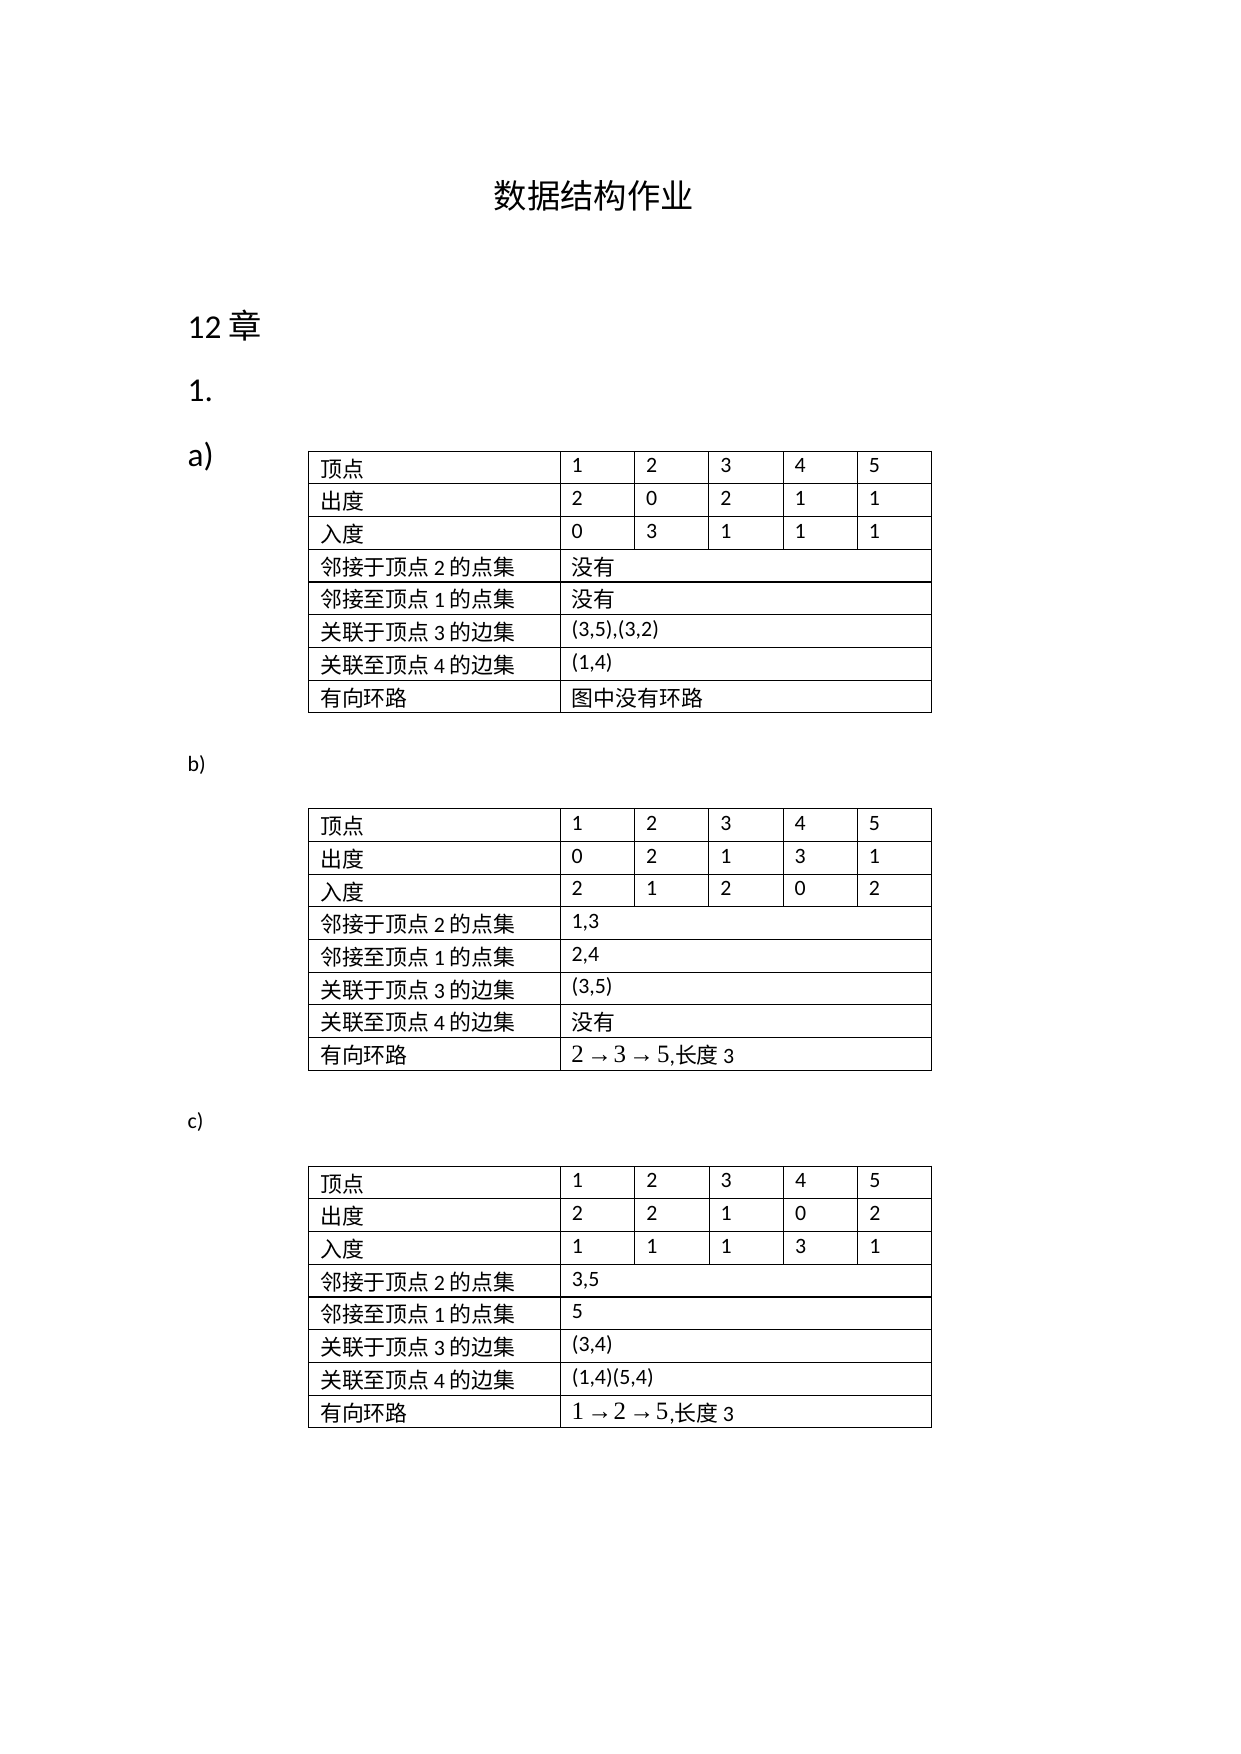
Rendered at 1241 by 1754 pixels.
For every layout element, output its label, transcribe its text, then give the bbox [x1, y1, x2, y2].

table_cell 1 [710, 1199, 783, 1231]
text 数据结构作业 [450, 162, 1053, 227]
table_cell 5 [561, 1298, 931, 1329]
table_cell (1,4) [561, 648, 931, 679]
table_cell 3 [784, 842, 857, 873]
table_cell (3,5),(3,2) [561, 615, 931, 647]
text b) [187, 747, 1053, 779]
table_cell 1 [858, 1232, 931, 1264]
table_header 3 [710, 1167, 783, 1198]
table_cell 2 [858, 1199, 931, 1231]
table_cell 3,5 [561, 1265, 931, 1296]
table_cell 邻接至顶点1的点集 [309, 1298, 560, 1329]
table_cell 邻接至顶点1的点集 [309, 940, 560, 972]
table_cell 有向环路 [309, 1396, 560, 1427]
table_cell 2 [635, 1199, 709, 1231]
table_cell 2 [561, 484, 634, 516]
table_cell 1 [858, 484, 931, 516]
table_cell 关联于顶点3的边集 [309, 615, 560, 647]
table_header 5 [858, 1167, 931, 1198]
table_cell 邻接于顶点2的点集 [309, 1265, 560, 1296]
text 1. [187, 357, 1053, 422]
table_header 1 [561, 809, 634, 841]
table_cell 没有 [561, 1005, 931, 1037]
table_cell 关联于顶点3的边集 [309, 1330, 560, 1362]
table_cell 3 [784, 1232, 857, 1264]
table_header 1 [561, 1167, 634, 1198]
table_cell 1 [710, 1232, 783, 1264]
table_cell 2 [635, 842, 708, 873]
table_cell ,长度3 [561, 1038, 931, 1070]
table_header 4 [784, 809, 857, 841]
table_cell 0 [561, 517, 634, 549]
table_header 顶点 [309, 809, 560, 841]
table_header 1 [561, 452, 634, 483]
table_cell 2 [858, 875, 931, 906]
table_header 2 [635, 1167, 709, 1198]
table_cell 出度 [309, 842, 560, 873]
table_cell 邻接于顶点2的点集 [309, 550, 560, 581]
table_cell 邻接于顶点2的点集 [309, 907, 560, 939]
table_cell 3 [635, 517, 708, 549]
table_cell 2 [561, 1199, 634, 1231]
table_cell 1 [561, 1232, 634, 1264]
table_cell 0 [561, 842, 634, 873]
table_cell (1,4)(5,4) [561, 1363, 931, 1394]
table_cell 2,4 [561, 940, 931, 972]
table_header 3 [709, 452, 783, 483]
table_cell 出度 [309, 1199, 560, 1231]
table_cell 1 [635, 1232, 709, 1264]
table_cell ,长度3 [561, 1396, 931, 1427]
table_cell 1 [784, 517, 857, 549]
table_cell 2 [709, 484, 783, 516]
table_cell 有向环路 [309, 681, 560, 712]
text c) [187, 1104, 1053, 1137]
table_cell 关联至顶点4的边集 [309, 1005, 560, 1037]
table_cell 0 [784, 875, 857, 906]
table_cell 1 [709, 517, 783, 549]
table_header 2 [635, 452, 708, 483]
table_cell 邻接至顶点1的点集 [309, 583, 560, 614]
table_cell 有向环路 [309, 1038, 560, 1070]
table_cell 1 [858, 517, 931, 549]
table_cell 出度 [309, 484, 560, 516]
table_cell (3,4) [561, 1330, 931, 1362]
table_header 5 [858, 452, 931, 483]
table_cell 0 [784, 1199, 857, 1231]
table_header 4 [784, 452, 857, 483]
table_cell 入度 [309, 517, 560, 549]
table_cell 没有 [561, 583, 931, 614]
table_cell 关联于顶点3的边集 [309, 973, 560, 1004]
table_cell 1,3 [561, 907, 931, 939]
table_header 顶点 [309, 1167, 560, 1198]
table_header 2 [635, 809, 708, 841]
table_cell 1 [635, 875, 708, 906]
table_header 5 [858, 809, 931, 841]
table_cell 没有 [561, 550, 931, 581]
table_cell 2 [709, 875, 783, 906]
table_cell 2 [561, 875, 634, 906]
table_cell 0 [635, 484, 708, 516]
table_cell 1 [784, 484, 857, 516]
text a) [187, 422, 1053, 487]
table_cell 关联至顶点4的边集 [309, 648, 560, 679]
table_cell 1 [858, 842, 931, 873]
table_cell 1 [709, 842, 783, 873]
table_cell 入度 [309, 875, 560, 906]
table_header 顶点 [309, 452, 560, 483]
table_cell 图中没有环路 [561, 681, 931, 712]
text 12章 [187, 292, 1053, 357]
table_cell (3,5) [561, 973, 931, 1004]
table_cell 关联至顶点4的边集 [309, 1363, 560, 1394]
table_header 3 [709, 809, 783, 841]
table_header 4 [784, 1167, 857, 1198]
table_cell 入度 [309, 1232, 560, 1264]
